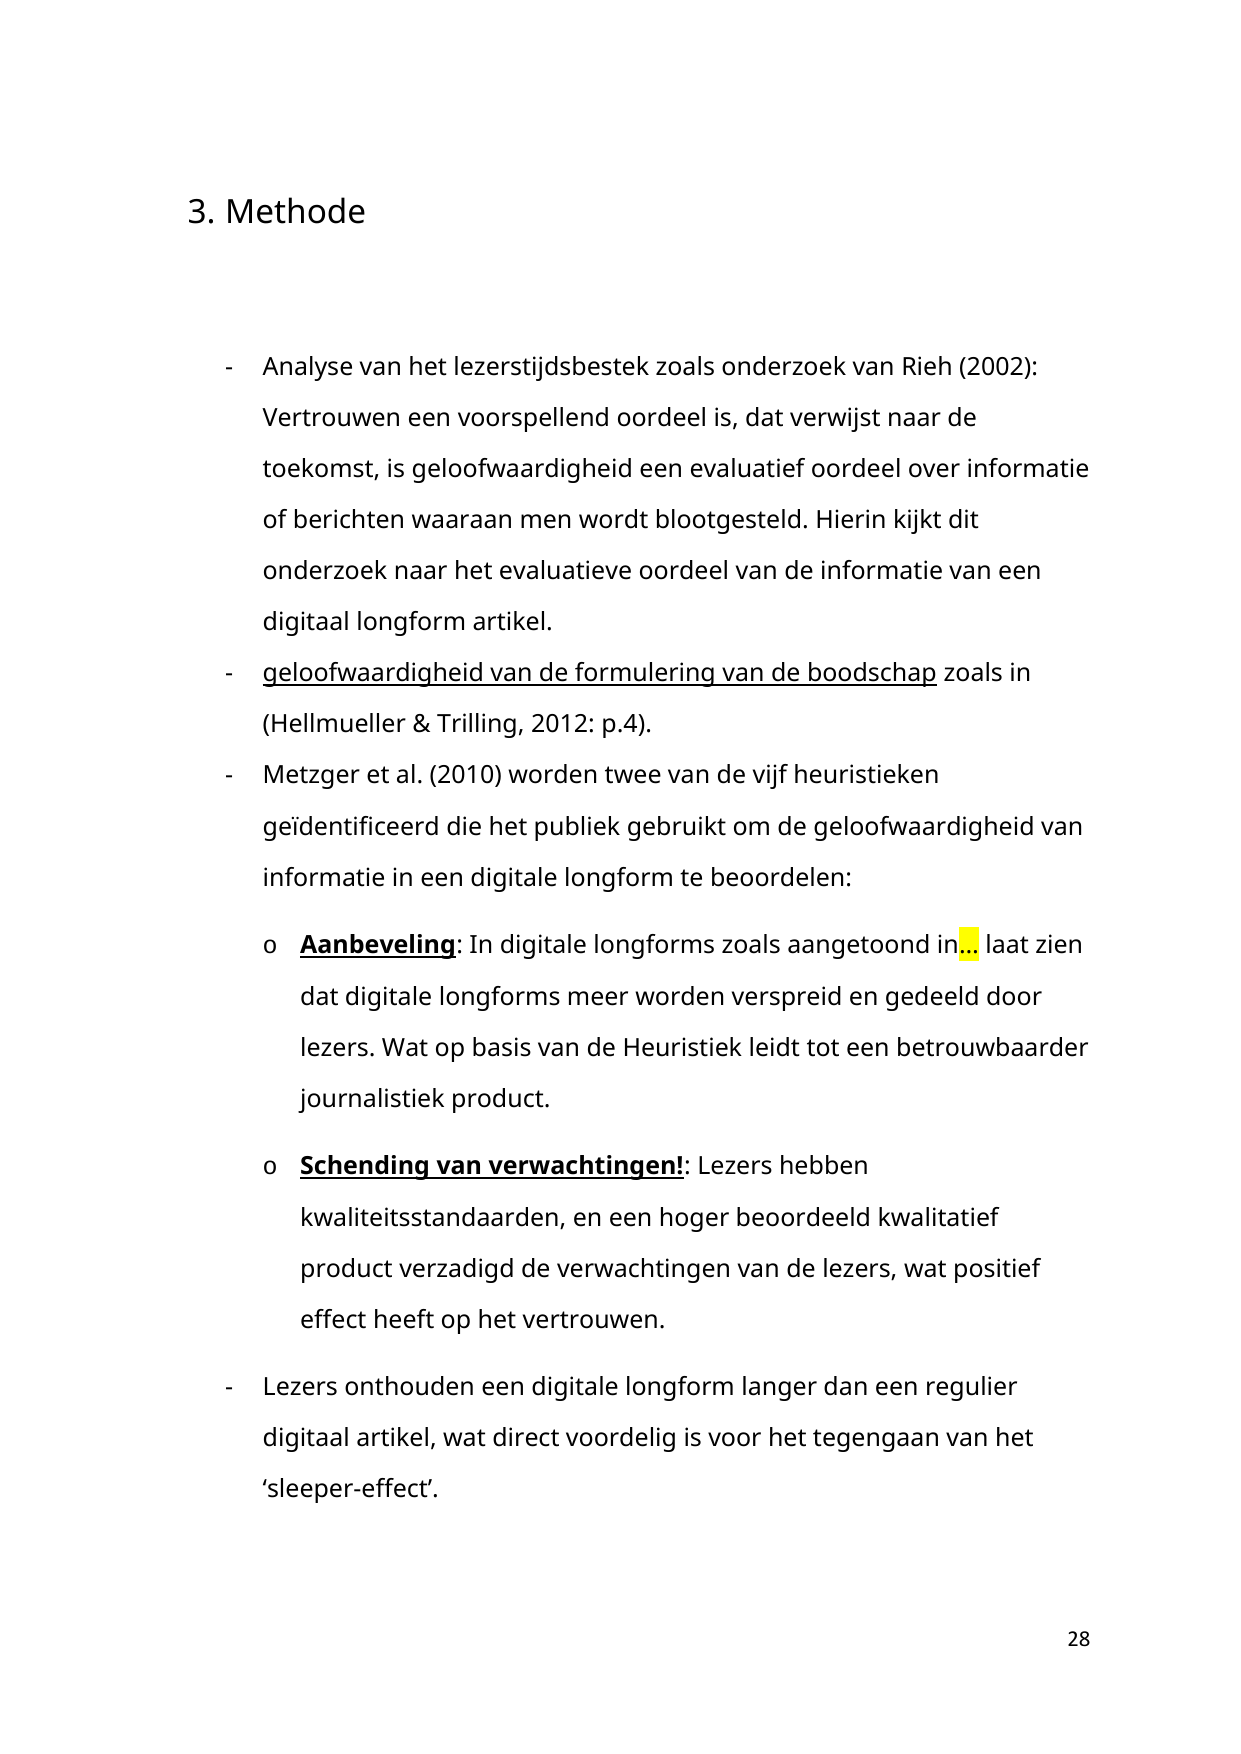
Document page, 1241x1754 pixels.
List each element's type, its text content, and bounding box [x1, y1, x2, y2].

list Lezers onthouden een digitale longform langer dan een regulier digitaal artikel, wat direct voordelig is voor het tegengaan van het ‘sleeper-effect’. [225, 1369, 1090, 1505]
list geloofwaardigheid van de formulering van de boodschap zoals in (Hellmueller & Trilling, 2012: p.4). [225, 655, 1090, 740]
list Schending van verwachtingen!: Lezers hebben kwaliteitsstandaarden, en een hoger beoordeeld kwalitatief product verzadigd de verwachtingen van de lezers, wat positief effect heeft op het vertrouwen. [262, 1148, 1090, 1335]
list Analyse van het lezerstijdsbestek zoals onderzoek van Rieh (2002): Vertrouwen een voorspellend oordeel is, dat verwijst naar de toekomst, is geloofwaardigheid een evaluatief oordeel over informatie of berichten waaraan men wordt blootgesteld. Hierin kijkt dit onderzoek naar het evaluatieve oordeel van de informatie van een digitaal longform artikel. [225, 349, 1090, 638]
subtitle Methode [187, 187, 1090, 233]
list Metzger et al. (2010) worden twee van de vijf heuristieken geïdentificeerd die het publiek gebruikt om de geloofwaardigheid van informatie in een digitale longform te beoordelen: [225, 757, 1090, 893]
list Aanbeveling: In digitale longforms zoals aangetoond in… laat zien dat digitale longforms meer worden verspreid en gedeeld door lezers. Wat op basis van de Heuristiek leidt tot een betrouwbaarder journalistiek product. [262, 927, 1090, 1114]
